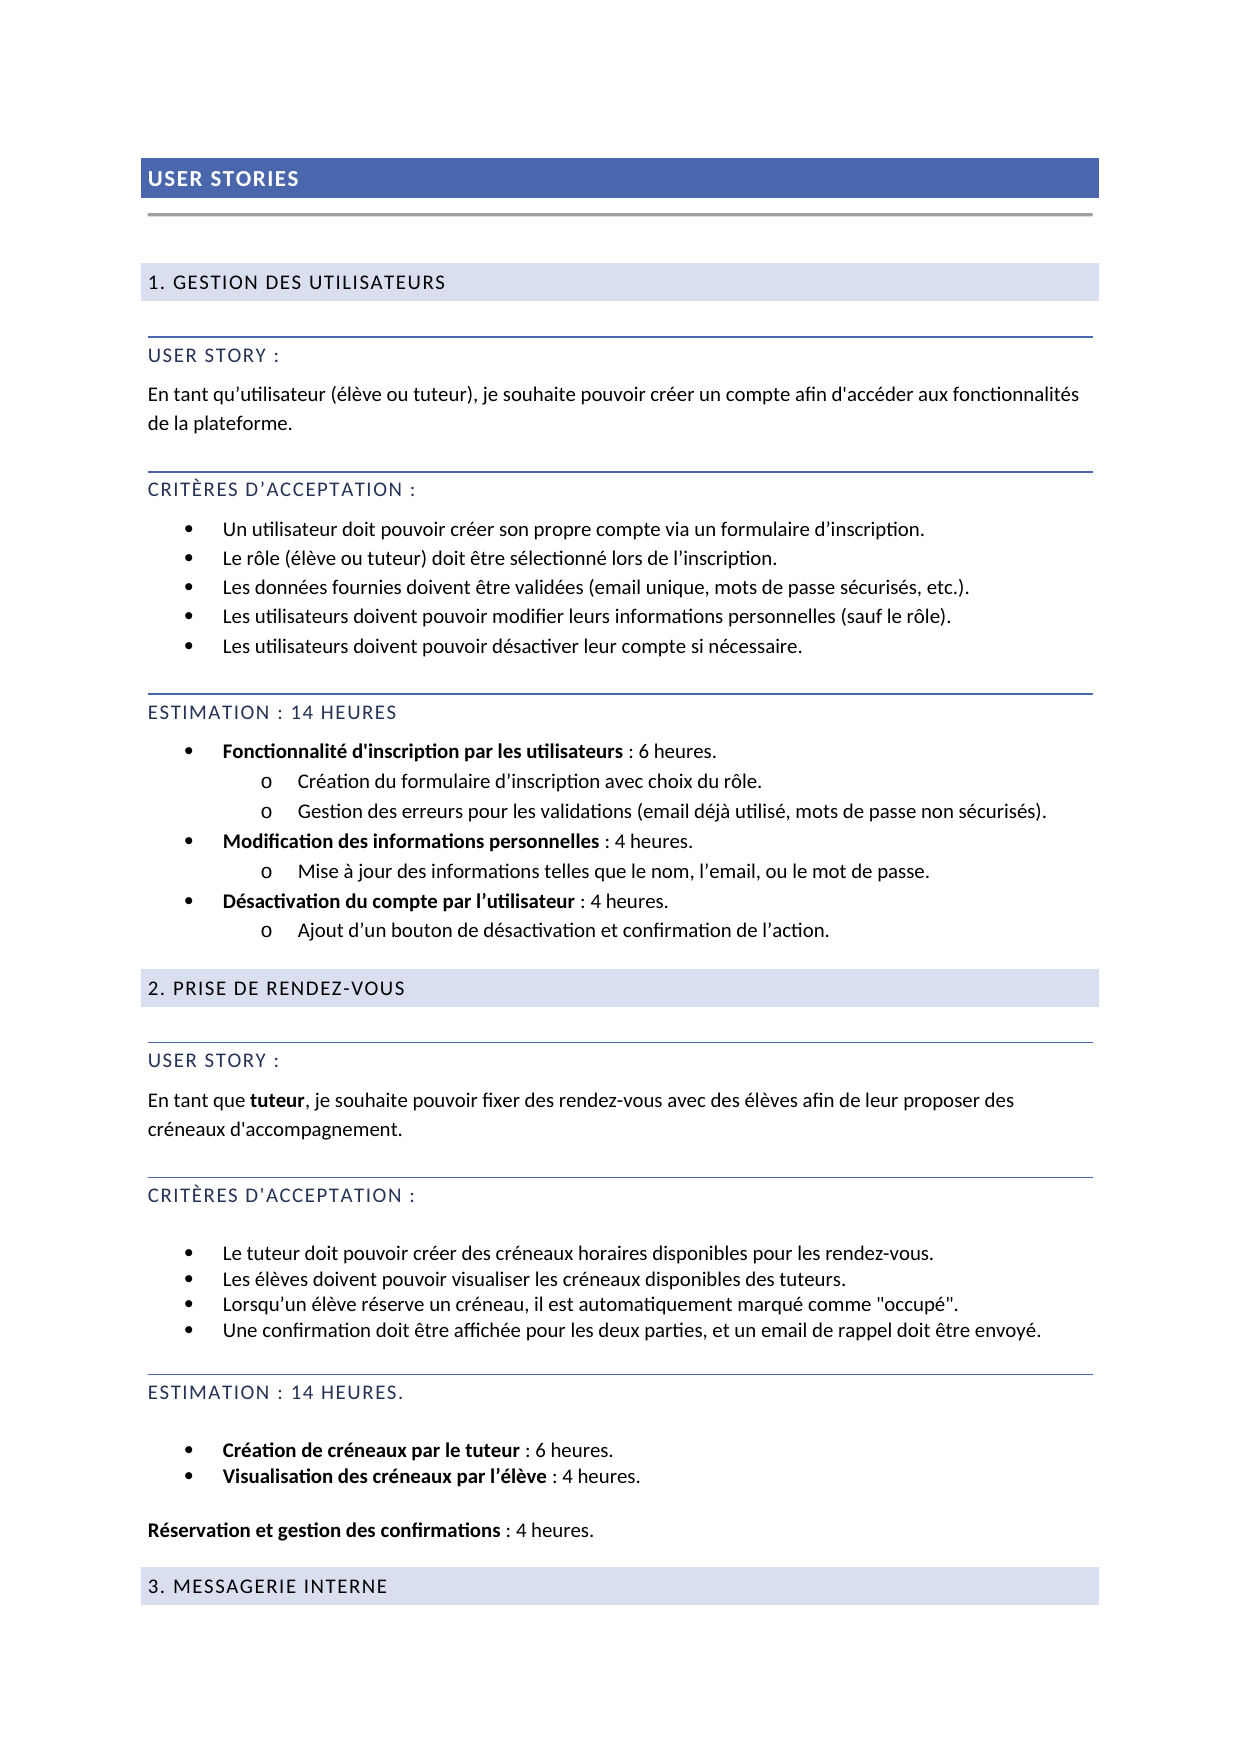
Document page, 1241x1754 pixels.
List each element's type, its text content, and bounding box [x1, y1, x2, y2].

list Les utilisateurs doivent pouvoir modifier leurs informations personnelles (sauf le rôle). [185, 604, 1093, 629]
list Le tuteur doit pouvoir créer des créneaux horaires disponibles pour les rendez-vous. [185, 1241, 1093, 1266]
text En tant que tuteur, je souhaite pouvoir fixer des rendez-vous avec des élèves afin de leur proposer des créneaux d'accompagnement. [148, 1087, 1093, 1141]
subtitle 1. Gestion des Utilisateurs [148, 269, 1093, 295]
list Gestion des erreurs pour les validations (email déjà utilisé, mots de passe non sécurisés). [260, 798, 1093, 825]
list Visualisation des créneaux par l’élève : 4 heures. [185, 1463, 1093, 1488]
subtitle User Story : [148, 338, 1093, 367]
list Une confirmation doit être affichée pour les deux parties, et un email de rappel doit être envoyé. [185, 1317, 1093, 1342]
subtitle User Stories [148, 164, 1093, 192]
list Création de créneaux par le tuteur : 6 heures. [185, 1437, 1093, 1463]
subtitle Estimation : 14 heures. [148, 1375, 1093, 1404]
list Modification des informations personnelles : 4 heures. [185, 829, 1093, 854]
list Ajout d’un bouton de désactivation et confirmation de l’action. [260, 917, 1093, 944]
list Désactivation du compte par l’utilisateur : 4 heures. [185, 888, 1093, 914]
subtitle User Story : [148, 1043, 1093, 1073]
list Fonctionnalité d'inscription par les utilisateurs : 6 heures. [185, 739, 1093, 764]
list Un utilisateur doit pouvoir créer son propre compte via un formulaire d’inscription. [185, 516, 1093, 542]
list Lorsqu’un élève réserve un créneau, il est automatiquement marqué comme "occupé". [185, 1291, 1093, 1317]
subtitle Estimation : 14 heures [148, 695, 1093, 724]
subtitle Critères d'acceptation : [148, 1178, 1093, 1208]
list Création du formulaire d’inscription avec choix du rôle. [260, 768, 1093, 794]
list Mise à jour des informations telles que le nom, l’email, ou le mot de passe. [260, 858, 1093, 884]
text Réservation et gestion des confirmations : 4 heures. [148, 1517, 1093, 1543]
subtitle 3. Messagerie interne [148, 1574, 1093, 1599]
list Le rôle (élève ou tuteur) doit être sélectionné lors de l’inscription. [185, 545, 1093, 571]
list Les utilisateurs doivent pouvoir désactiver leur compte si nécessaire. [185, 633, 1093, 658]
text En tant qu’utilisateur (élève ou tuteur), je souhaite pouvoir créer un compte afin d'accéder aux fonctionnalités de la plateforme. [148, 381, 1093, 436]
list Les élèves doivent pouvoir visualiser les créneaux disponibles des tuteurs. [185, 1266, 1093, 1291]
list Les données fournies doivent être validées (email unique, mots de passe sécurisés, etc.). [185, 574, 1093, 600]
subtitle 2. Prise de rendez-vous [148, 975, 1093, 1000]
subtitle Critères d’acceptation : [148, 473, 1093, 502]
